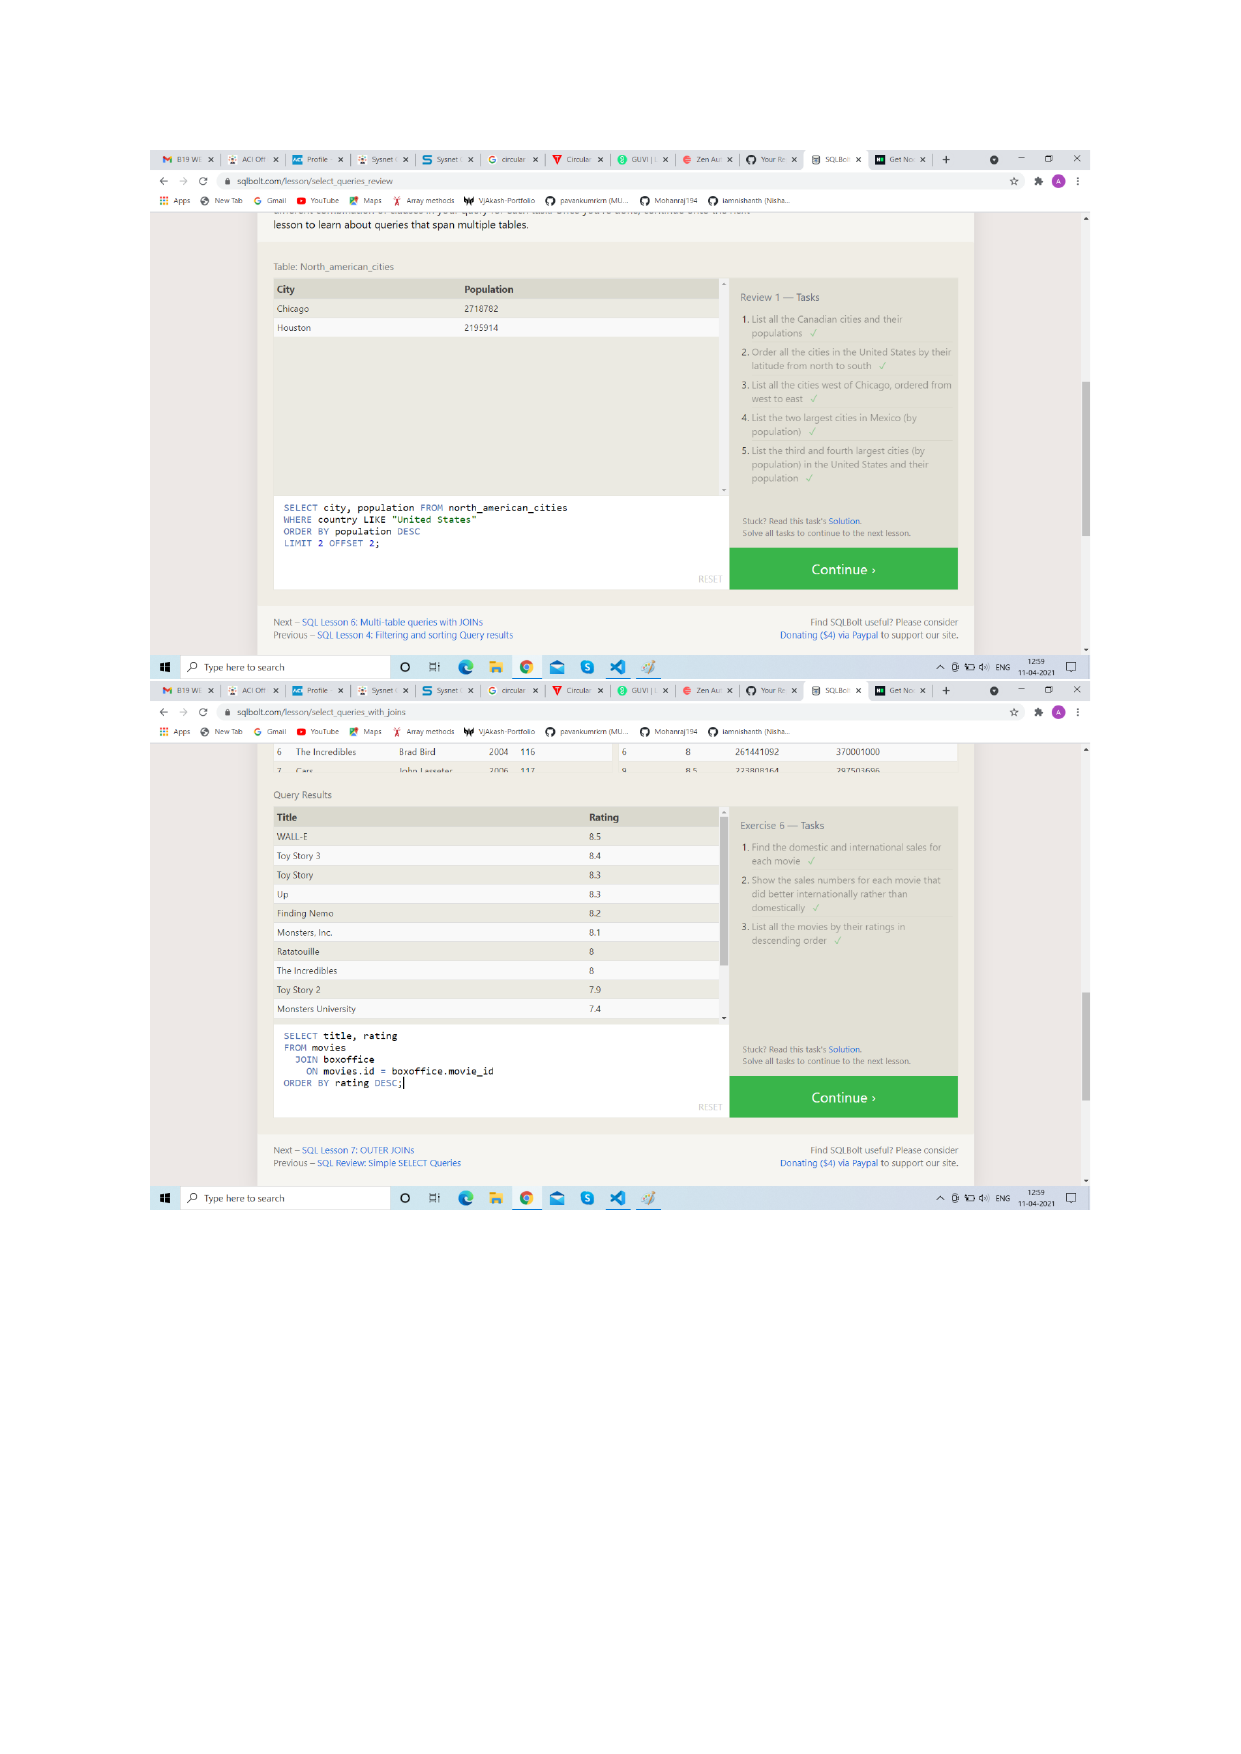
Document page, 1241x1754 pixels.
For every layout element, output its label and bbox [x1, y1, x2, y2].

picture [150, 150, 1091, 679]
picture [150, 681, 1091, 1210]
